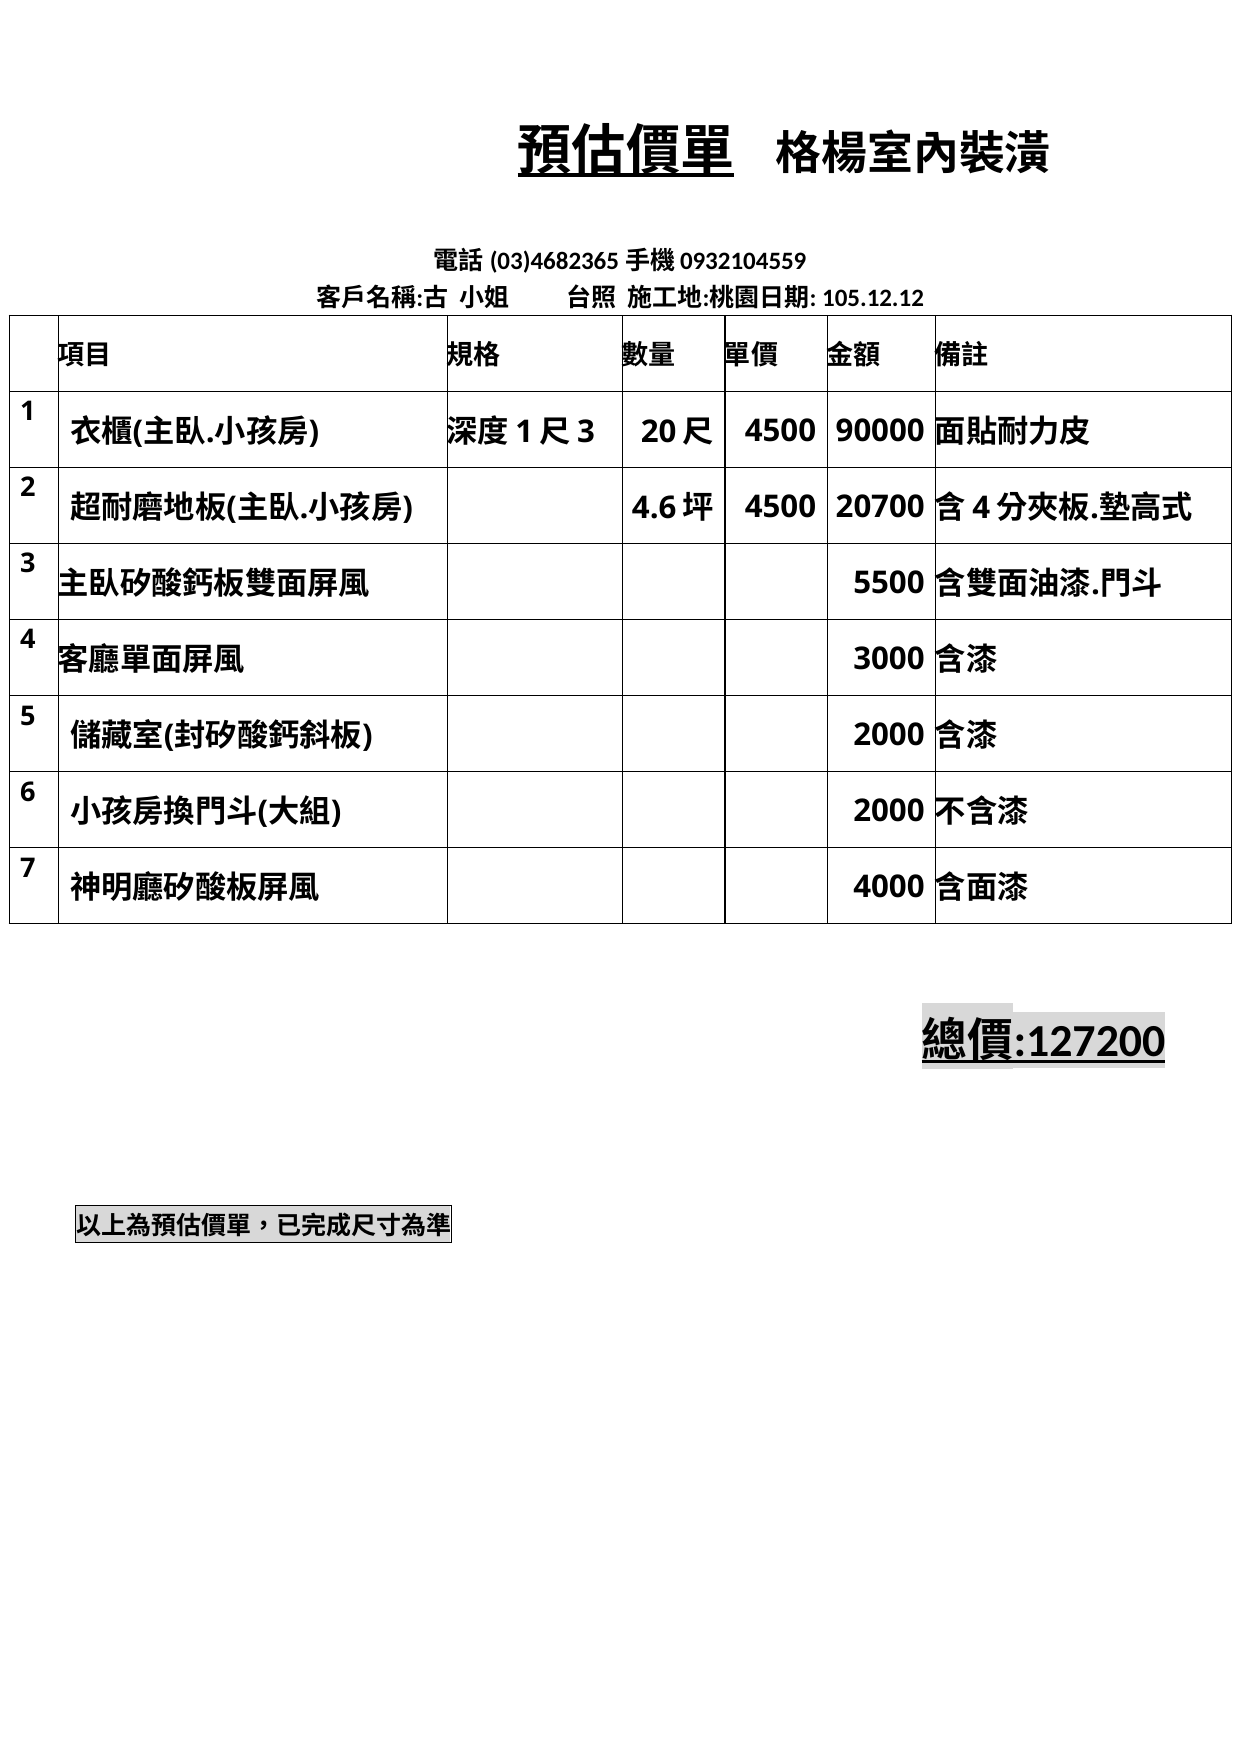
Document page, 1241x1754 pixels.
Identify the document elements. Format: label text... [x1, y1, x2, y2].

table_cell 小孩房換門斗(大組) [59, 772, 447, 847]
table_header 規格 [448, 316, 622, 391]
table_cell [623, 544, 724, 619]
table_cell 4000 [828, 848, 935, 923]
table_cell [623, 696, 724, 771]
table_cell 神明廳矽酸板屏風 [59, 848, 447, 923]
table_cell [448, 468, 622, 543]
table_cell 含面漆 [936, 848, 1231, 923]
table_cell 含漆 [936, 620, 1231, 695]
table_cell 3000 [828, 620, 935, 695]
table_cell 超耐磨地板(主臥.小孩房) [59, 468, 447, 543]
table_cell 20700 [828, 468, 935, 543]
table_cell [623, 620, 724, 695]
table_cell 含雙面油漆.門斗 [936, 544, 1231, 619]
table_cell [726, 544, 827, 619]
table_cell 儲藏室(封矽酸鈣斜板) [59, 696, 447, 771]
table_header 備註 [936, 316, 1231, 391]
table_cell 含4分夾板.墊高式 [936, 468, 1231, 543]
table_cell [726, 772, 827, 847]
table_cell 20尺 [623, 392, 724, 467]
table_cell 7 [10, 848, 58, 923]
table_cell 面貼耐力皮 [936, 392, 1231, 467]
table_cell [448, 848, 622, 923]
table_cell 不含漆 [936, 772, 1231, 847]
table_cell [623, 772, 724, 847]
table_cell 2000 [828, 772, 935, 847]
table_header 項目 [59, 316, 447, 391]
table_header 金額 [828, 316, 935, 391]
table_header [10, 316, 58, 391]
table_cell 衣櫃(主臥.小孩房) [59, 392, 447, 467]
table_cell 4500 [726, 468, 827, 543]
table_header 數量 [623, 316, 724, 391]
table_cell 4.6坪 [623, 468, 724, 543]
table_cell [448, 544, 622, 619]
table_cell 客廳單面屏風 [59, 620, 447, 695]
table_cell [448, 696, 622, 771]
table_cell 5500 [828, 544, 935, 619]
text 預估價單 格楊室內裝潢 [75, 89, 1165, 202]
text 總價:127200 [75, 999, 1165, 1074]
table_cell [726, 848, 827, 923]
table_cell 4500 [726, 392, 827, 467]
table_cell 含漆 [936, 696, 1231, 771]
table_cell [726, 696, 827, 771]
table_cell 主臥矽酸鈣板雙面屏風 [59, 544, 447, 619]
table_cell 2 [10, 468, 58, 543]
table_header 單價 [726, 316, 827, 391]
table_cell 深度1尺3 [448, 392, 622, 467]
table_cell [448, 772, 622, 847]
table_cell 1 [10, 392, 58, 467]
text 以上為預估價單，已完成尺寸為準 [75, 1186, 1165, 1261]
table_cell 90000 [828, 392, 935, 467]
text 客戶名稱:古 小姐 台照 施工地:桃園日期: 105.12.12 [75, 277, 1165, 314]
table_cell 3 [10, 544, 58, 619]
table_cell [623, 848, 724, 923]
table_cell 5 [10, 696, 58, 771]
table_cell 6 [10, 772, 58, 847]
table_cell 4 [10, 620, 58, 695]
table_cell 2000 [828, 696, 935, 771]
table_cell [726, 620, 827, 695]
text 電話 (03)4682365 手機0932104559 [75, 239, 1165, 277]
table_cell [448, 620, 622, 695]
